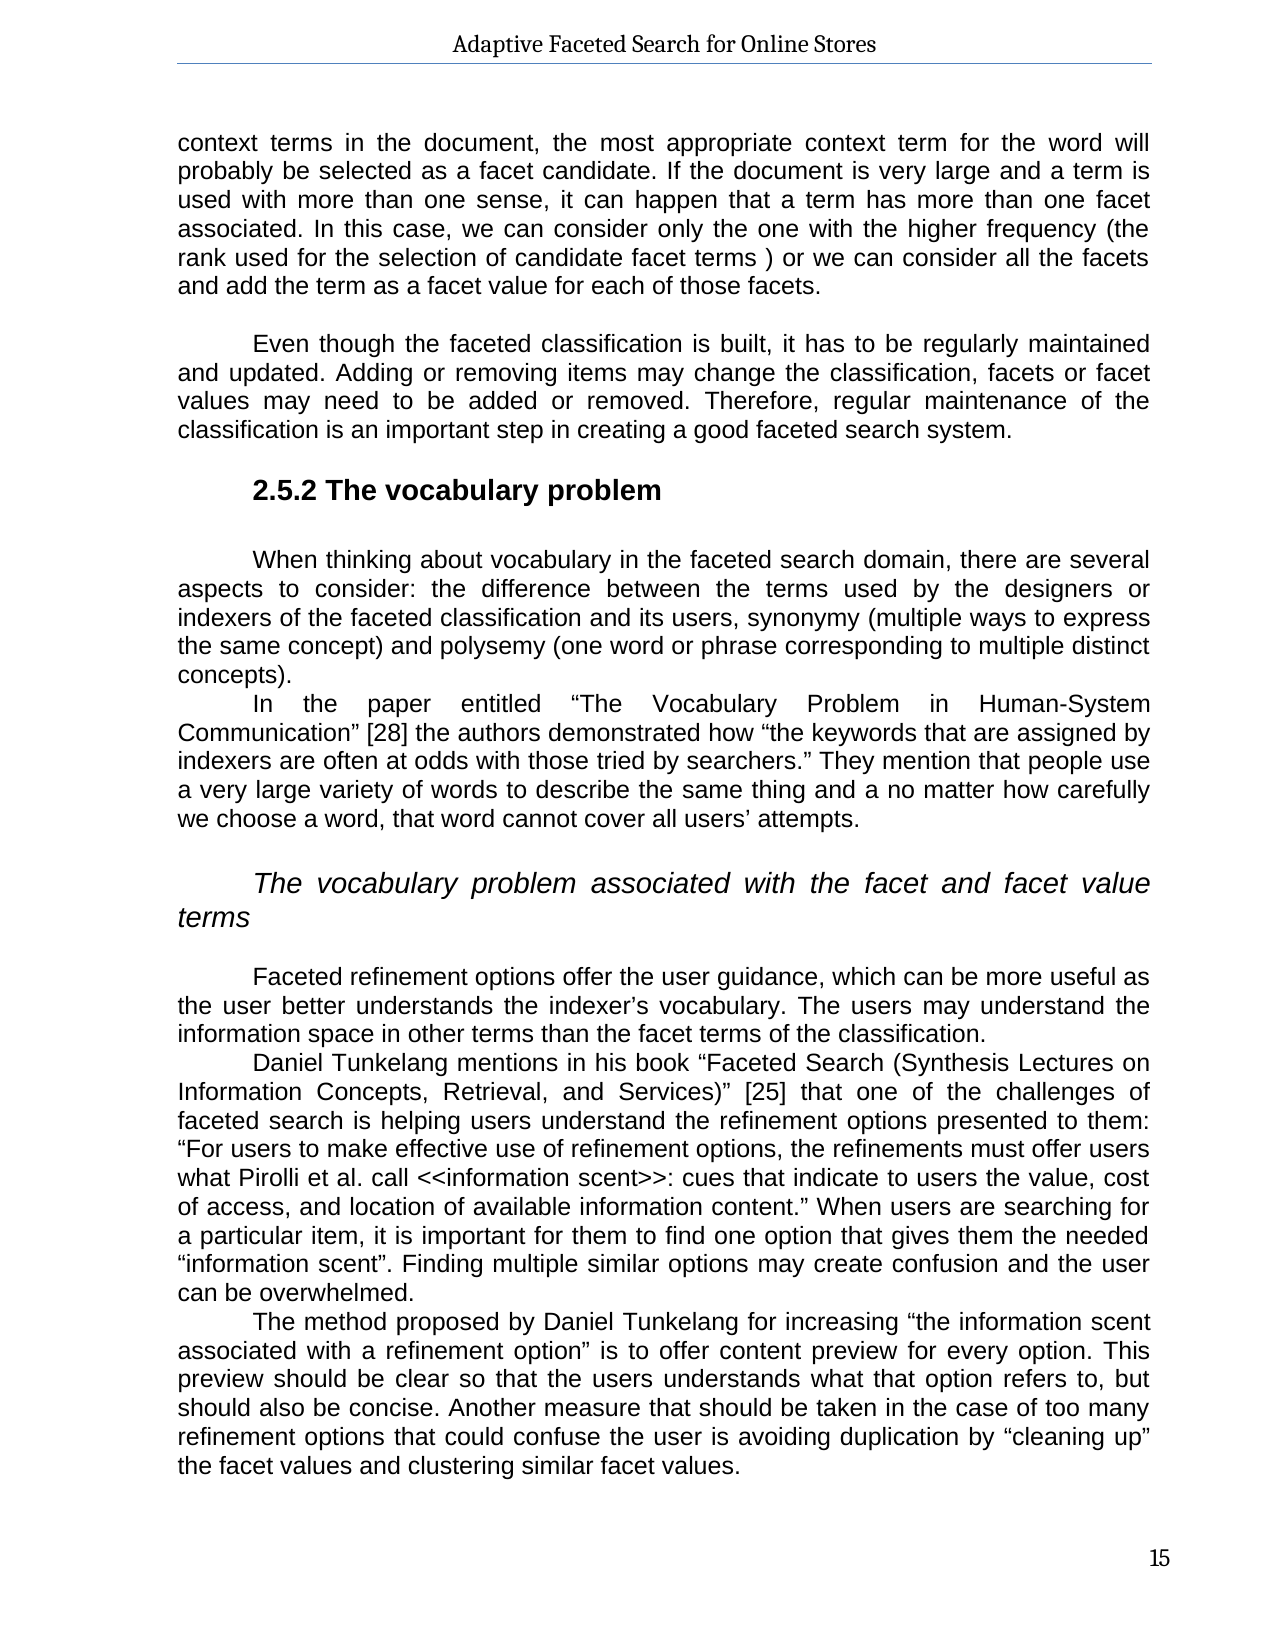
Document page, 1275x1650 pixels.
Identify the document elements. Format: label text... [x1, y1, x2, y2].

text Even though the faceted classification is built, it has to be regularly maintained and updated. Adding or removing items may change the classification, facets or facet values may need to be added or removed. Therefore, regular maintenance of the classification is an important step in creating a good faceted search system. [177, 329, 1152, 444]
text The vocabulary problem associated with the facet and facet value terms [177, 866, 1152, 933]
text Daniel Tunkelang mentions in his book “Faceted Search (Synthesis Lectures on Information Concepts, Retrieval, and Services)” [25] that one of the challenges of faceted search is helping users understand the refinement options presented to them: “For users to make effective use of reﬁnement options, the reﬁnements must offer users what Pirolli et al. call <<information scent>>: cues that indicate to users the value, cost of access, and location of available information content.” When users are searching for a particular item, it is important for them to find one option that gives them the needed “information scent”. Finding multiple similar options may create confusion and the user can be overwhelmed. [177, 1048, 1152, 1307]
subtitle 2.5.2 The vocabulary problem [252, 473, 1027, 506]
text When thinking about vocabulary in the faceted search domain, there are several aspects to consider: the difference between the terms used by the designers or indexers of the faceted classification and its users, synonymy (multiple ways to express the same concept) and polysemy (one word or phrase corresponding to multiple distinct concepts). [177, 545, 1152, 689]
text In the paper entitled “The Vocabulary Problem in Human-System Communication” [28] the authors demonstrated how “the keywords that are assigned by indexers are often at odds with those tried by searchers.” They mention that people use a very large variety of words to describe the same thing and a no matter how carefully we choose a word, that word cannot cover all users’ attempts. [177, 689, 1152, 832]
text Faceted reﬁnement options offer the user guidance, which can be more useful as the user better understands the indexer’s vocabulary. The users may understand the information space in other terms than the facet terms of the classification. [177, 962, 1152, 1048]
text The method proposed by Daniel Tunkelang for increasing “the information scent associated with a reﬁnement option” is to offer content preview for every option. This preview should be clear so that the users understands what that option refers to, but should also be concise. Another measure that should be taken in the case of too many refinement options that could confuse the user is avoiding duplication by “cleaning up” the facet values and clustering similar facet values. [177, 1307, 1152, 1479]
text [177, 127, 1152, 300]
